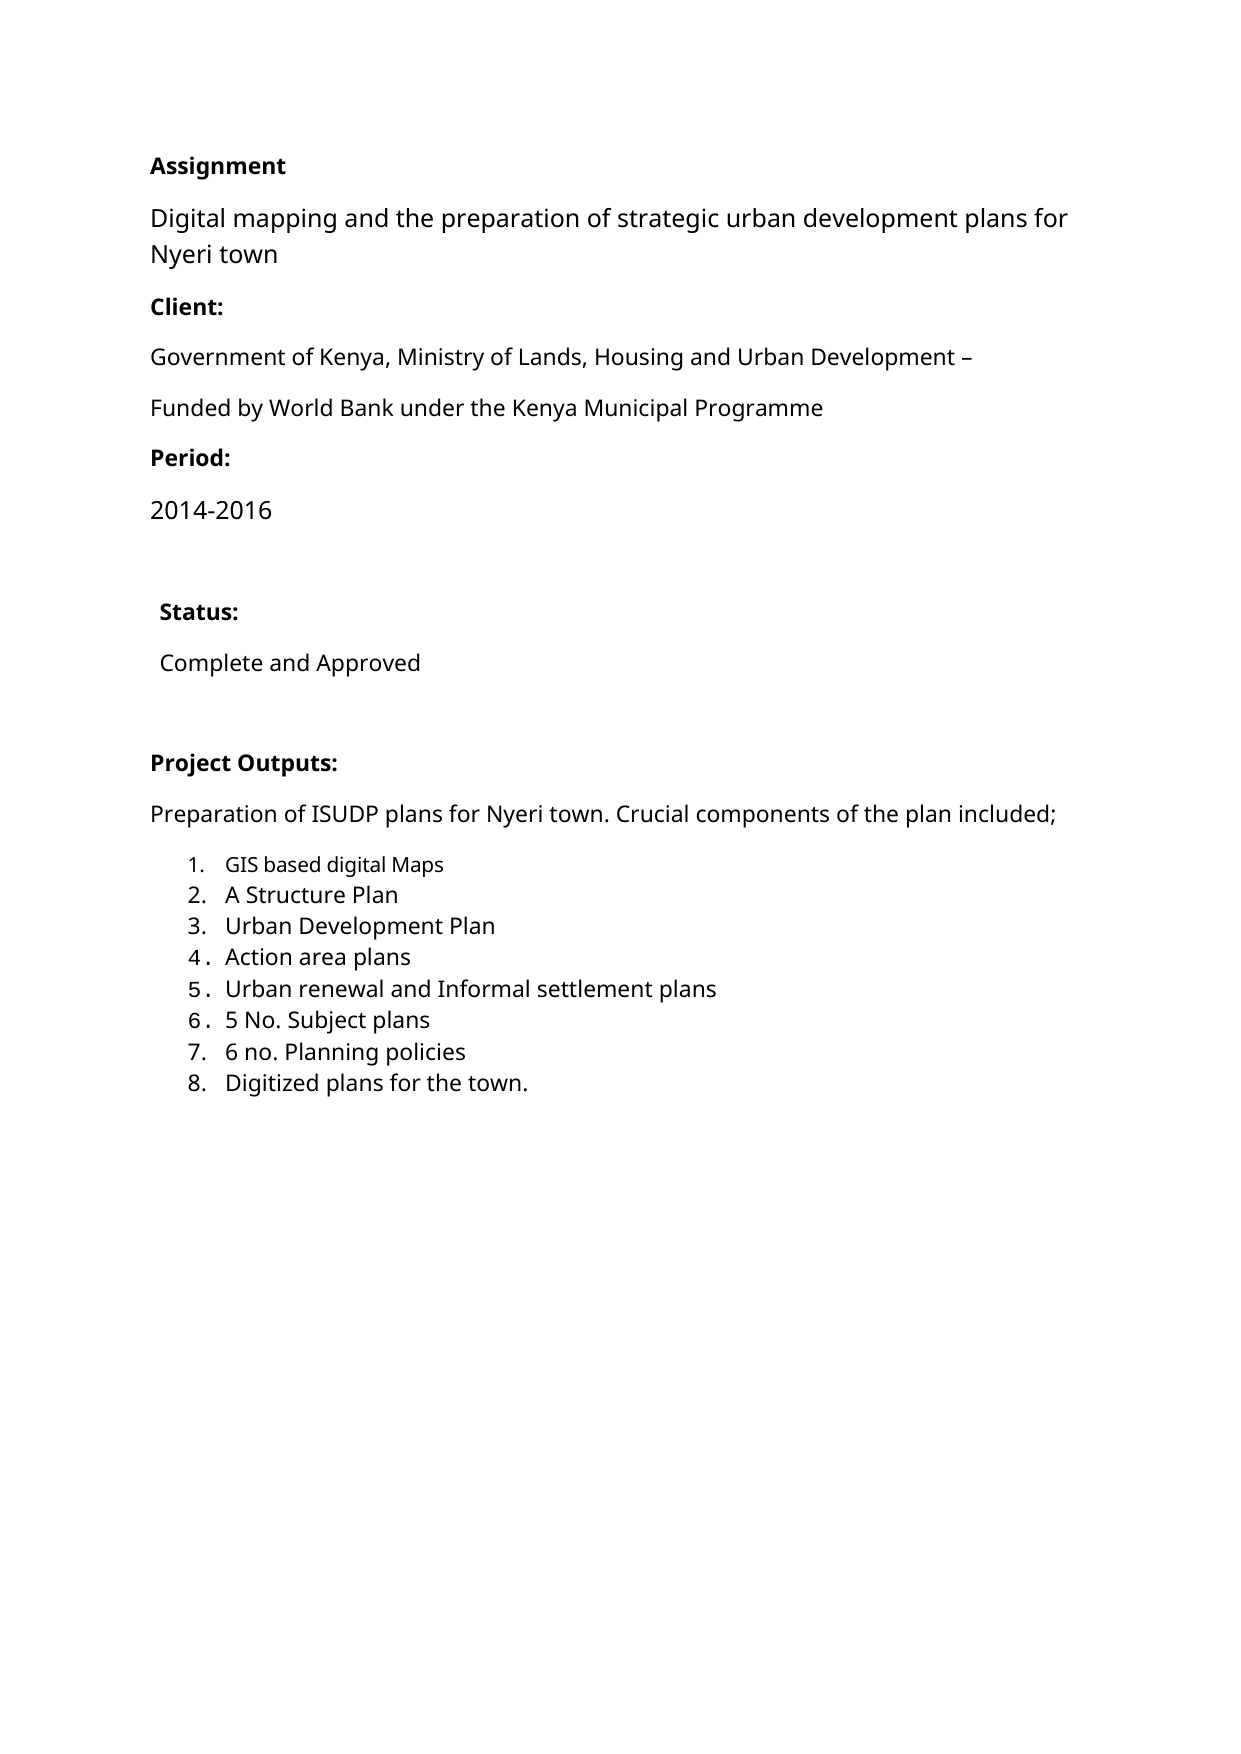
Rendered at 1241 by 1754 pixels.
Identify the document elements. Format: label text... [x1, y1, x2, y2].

list GIS based digital Maps [187, 850, 1090, 879]
text Assignment [150, 150, 1090, 181]
text Funded by World Bank under the Kenya Municipal Programme [150, 391, 1090, 423]
text Project Outputs: [150, 747, 1090, 779]
text Client: [150, 291, 1090, 322]
text 2014-2016 [150, 492, 1090, 526]
list Urban renewal and Informal settlement plans [187, 973, 1090, 1004]
list 5 No. Subject plans [187, 1004, 1090, 1035]
text Digital mapping and the preparation of strategic urban development plans for Nyeri town [150, 200, 1090, 271]
text Complete and Approved [159, 647, 1090, 678]
list Digitized plans for the town. [187, 1067, 1090, 1098]
list A Structure Plan [187, 879, 1090, 910]
text Preparation of ISUDP plans for Nyeri town. Crucial components of the plan included; [150, 798, 1090, 829]
list Action area plans [187, 941, 1090, 973]
text Period: [150, 442, 1090, 473]
text Government of Kenya, Ministry of Lands, Housing and Urban Development – [150, 341, 1090, 372]
list Urban Development Plan [187, 910, 1090, 941]
list 6 no. Planning policies [187, 1035, 1090, 1067]
text Status: [159, 596, 1090, 627]
